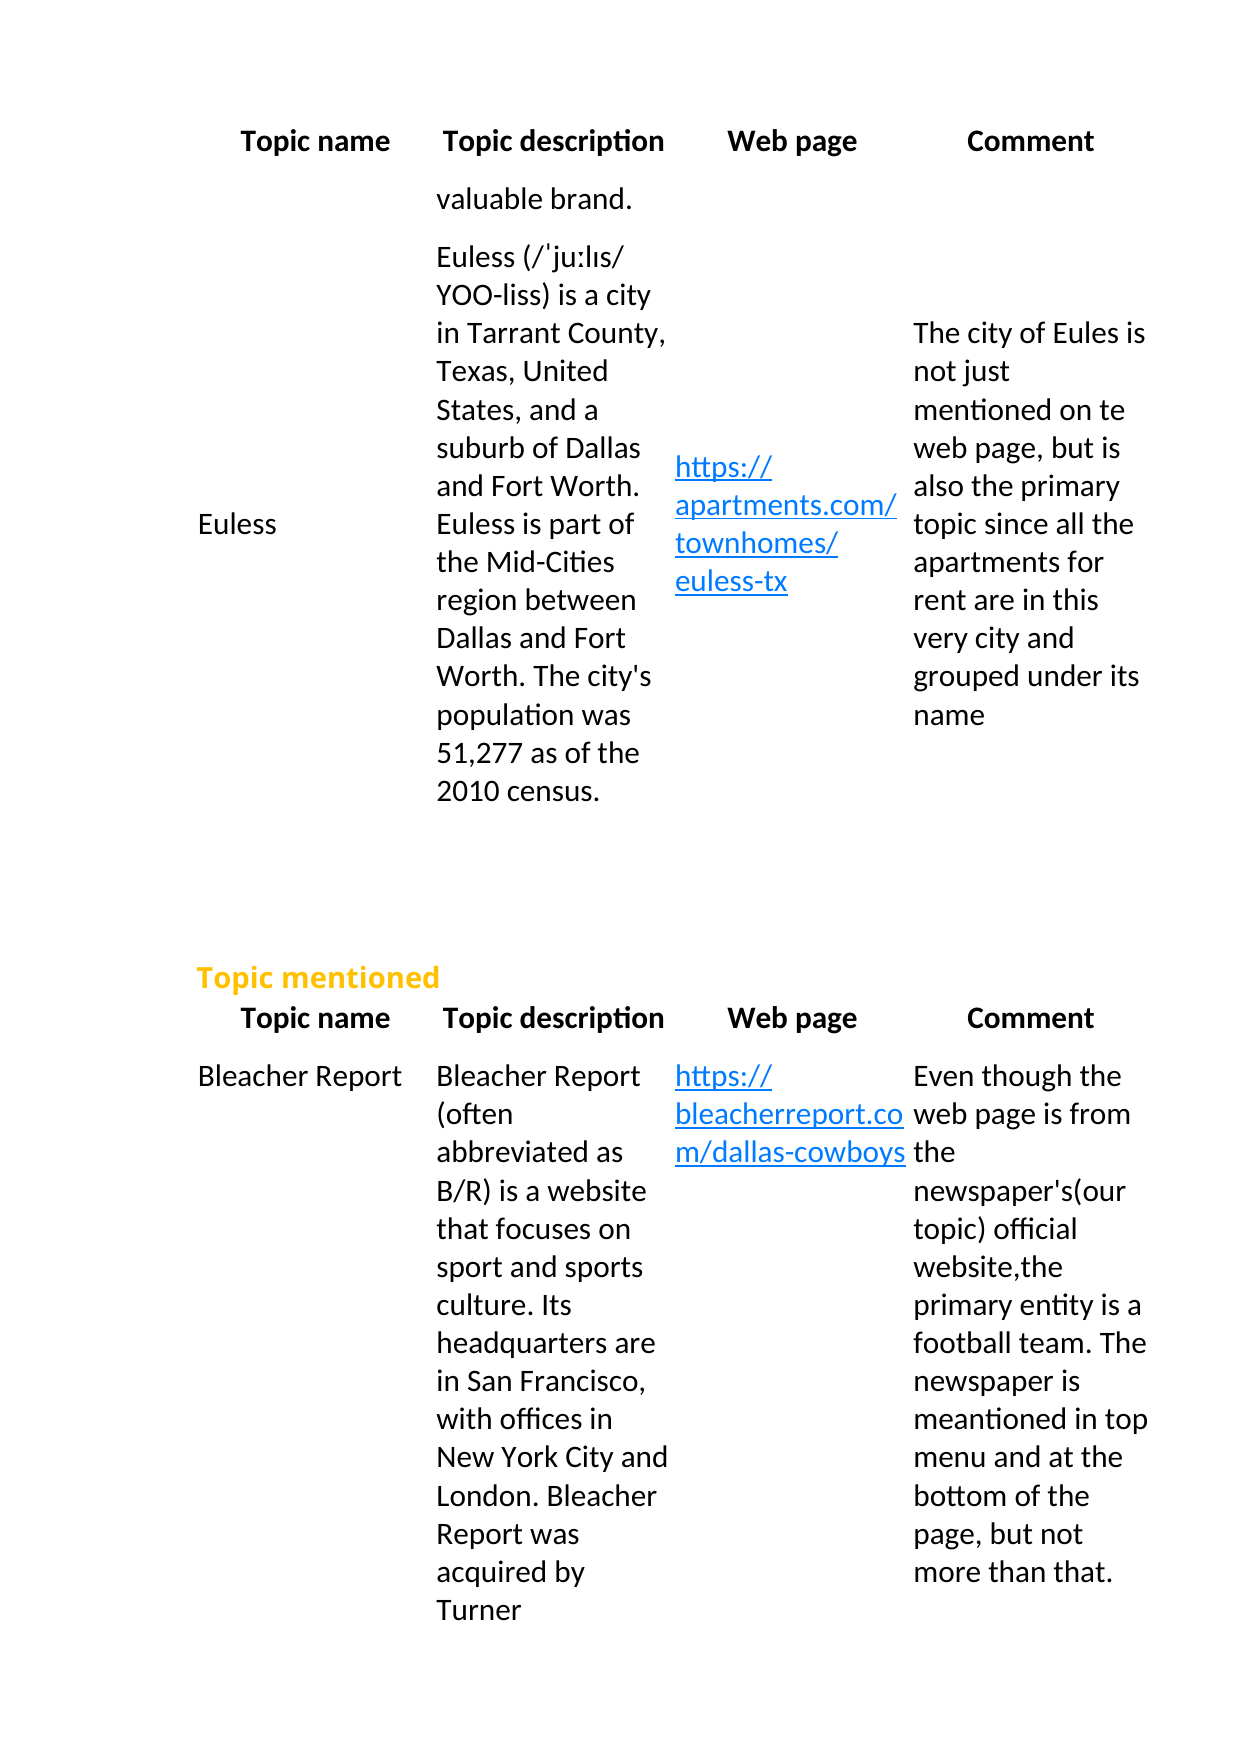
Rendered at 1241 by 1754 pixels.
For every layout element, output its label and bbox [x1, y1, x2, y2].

table_header [177, 118, 1152, 1636]
